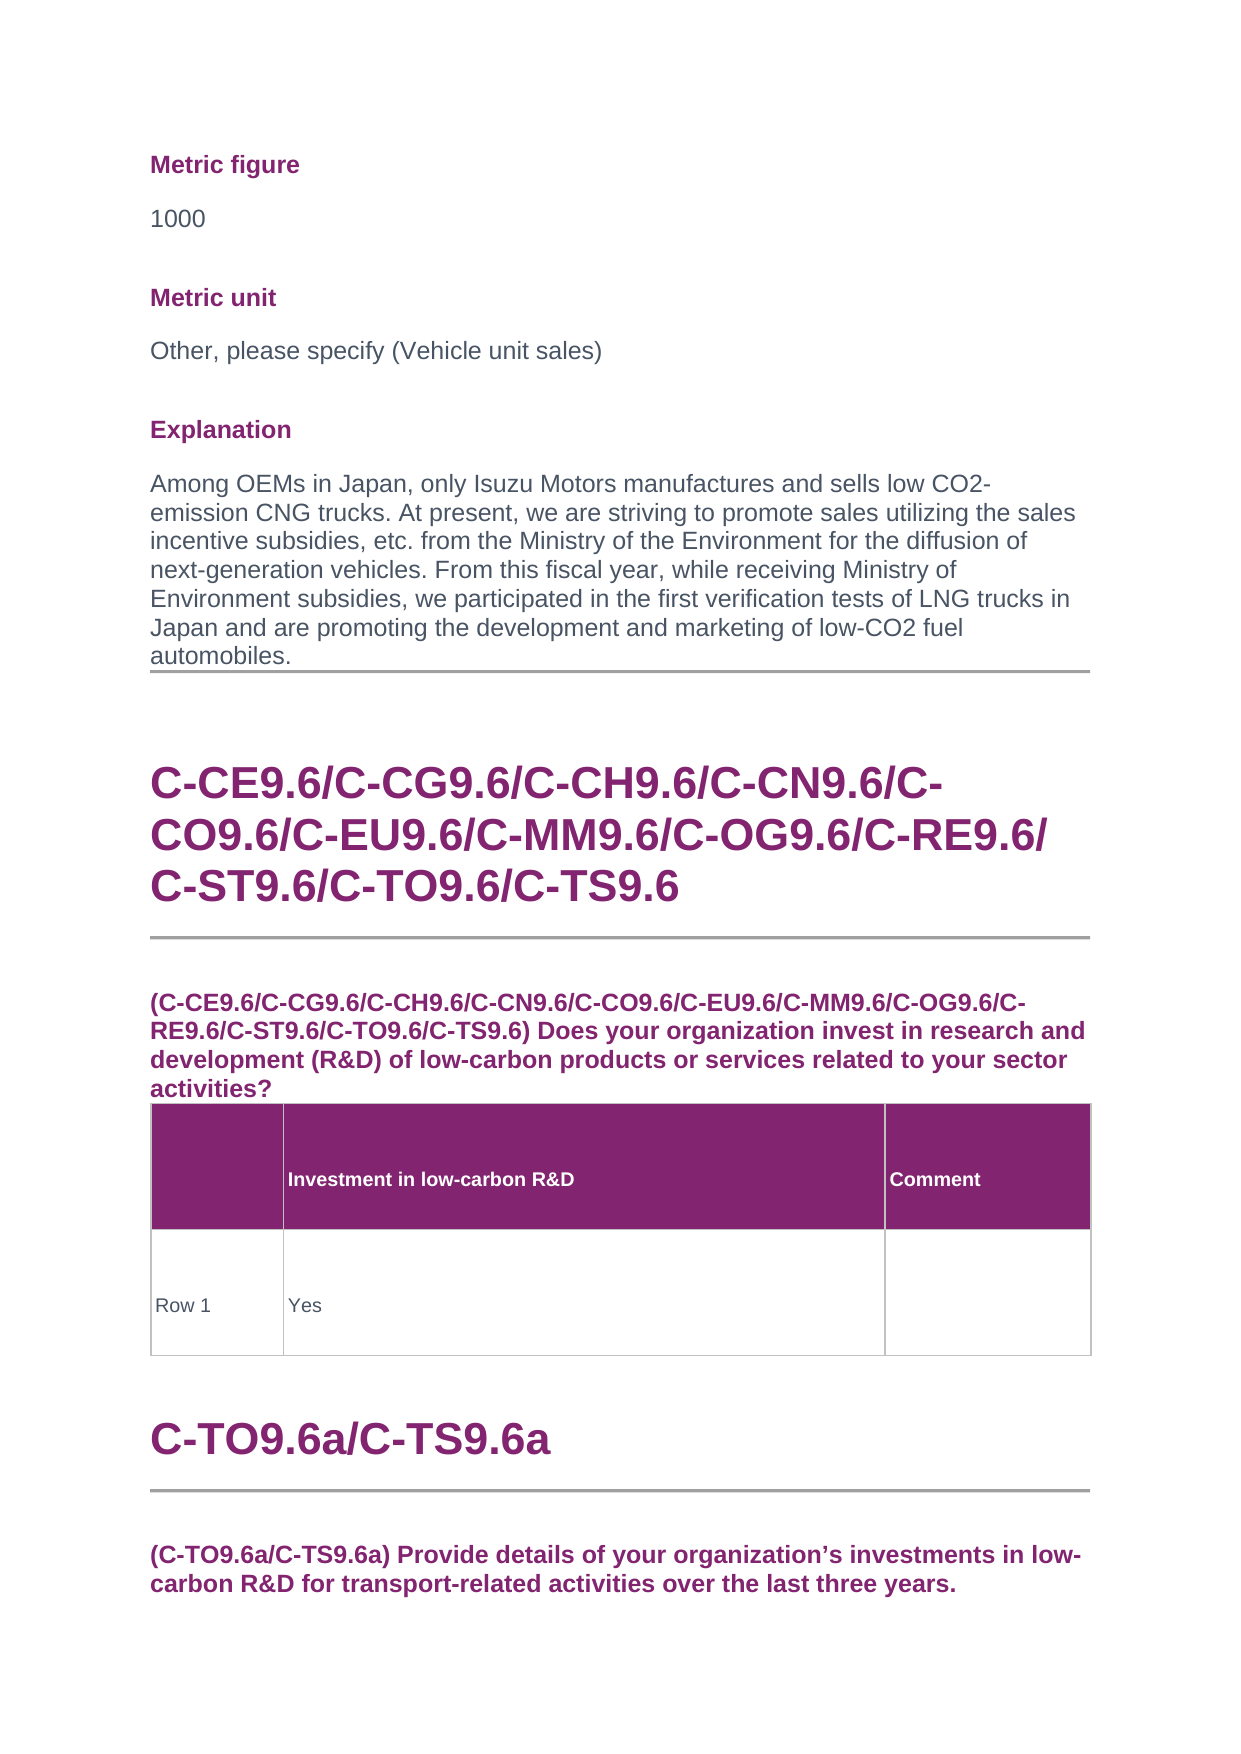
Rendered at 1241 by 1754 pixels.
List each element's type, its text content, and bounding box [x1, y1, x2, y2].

subtitle Metric figure [150, 150, 1090, 179]
subtitle Metric unit [150, 282, 1090, 311]
table_header Investment in low-carbon R&D [284, 1104, 884, 1229]
table_header Comment [886, 1104, 1090, 1229]
text 1000 [150, 204, 1090, 232]
subtitle (C-CE9.6/C-CG9.6/C-CH9.6/C-CN9.6/C-CO9.6/C-EU9.6/C-MM9.6/C-OG9.6/C-RE9.6/C-ST9.6/C-TO9.6/C-TS9.6) Does your organization invest in research and development (R&D) of low-carbon products or services related to your sector activities? [150, 987, 1090, 1102]
text Other, please specify (Vehicle unit sales) [150, 336, 1090, 365]
subtitle C-TO9.6a/C-TS9.6a [150, 1356, 1090, 1464]
table_cell Row 1 [152, 1230, 283, 1355]
table_header [152, 1104, 283, 1229]
table_cell [886, 1230, 1090, 1355]
text Among OEMs in Japan, only Isuzu Motors manufactures and sells low CO2-emission CNG trucks. At present, we are striving to promote sales utilizing the sales incentive subsidies, etc. from the Ministry of the Environment for the diffusion of next-generation vehicles. From this fiscal year, while receiving Ministry of Environment subsidies, we participated in the first verification tests of LNG trucks in Japan and are promoting the development and marketing of low-CO2 fuel automobiles. [150, 469, 1090, 670]
subtitle (C-TO9.6a/C-TS9.6a) Provide details of your organization’s investments in low-carbon R&D for transport-related activities over the last three years. [150, 1541, 1090, 1598]
subtitle Explanation [150, 415, 1090, 444]
table_cell Yes [284, 1230, 884, 1355]
subtitle C-CE9.6/C-CG9.6/C-CH9.6/C-CN9.6/C-CO9.6/C-EU9.6/C-MM9.6/C-OG9.6/C-RE9.6/C-ST9.6/C-TO9.6/C-TS9.6 [150, 700, 1090, 911]
